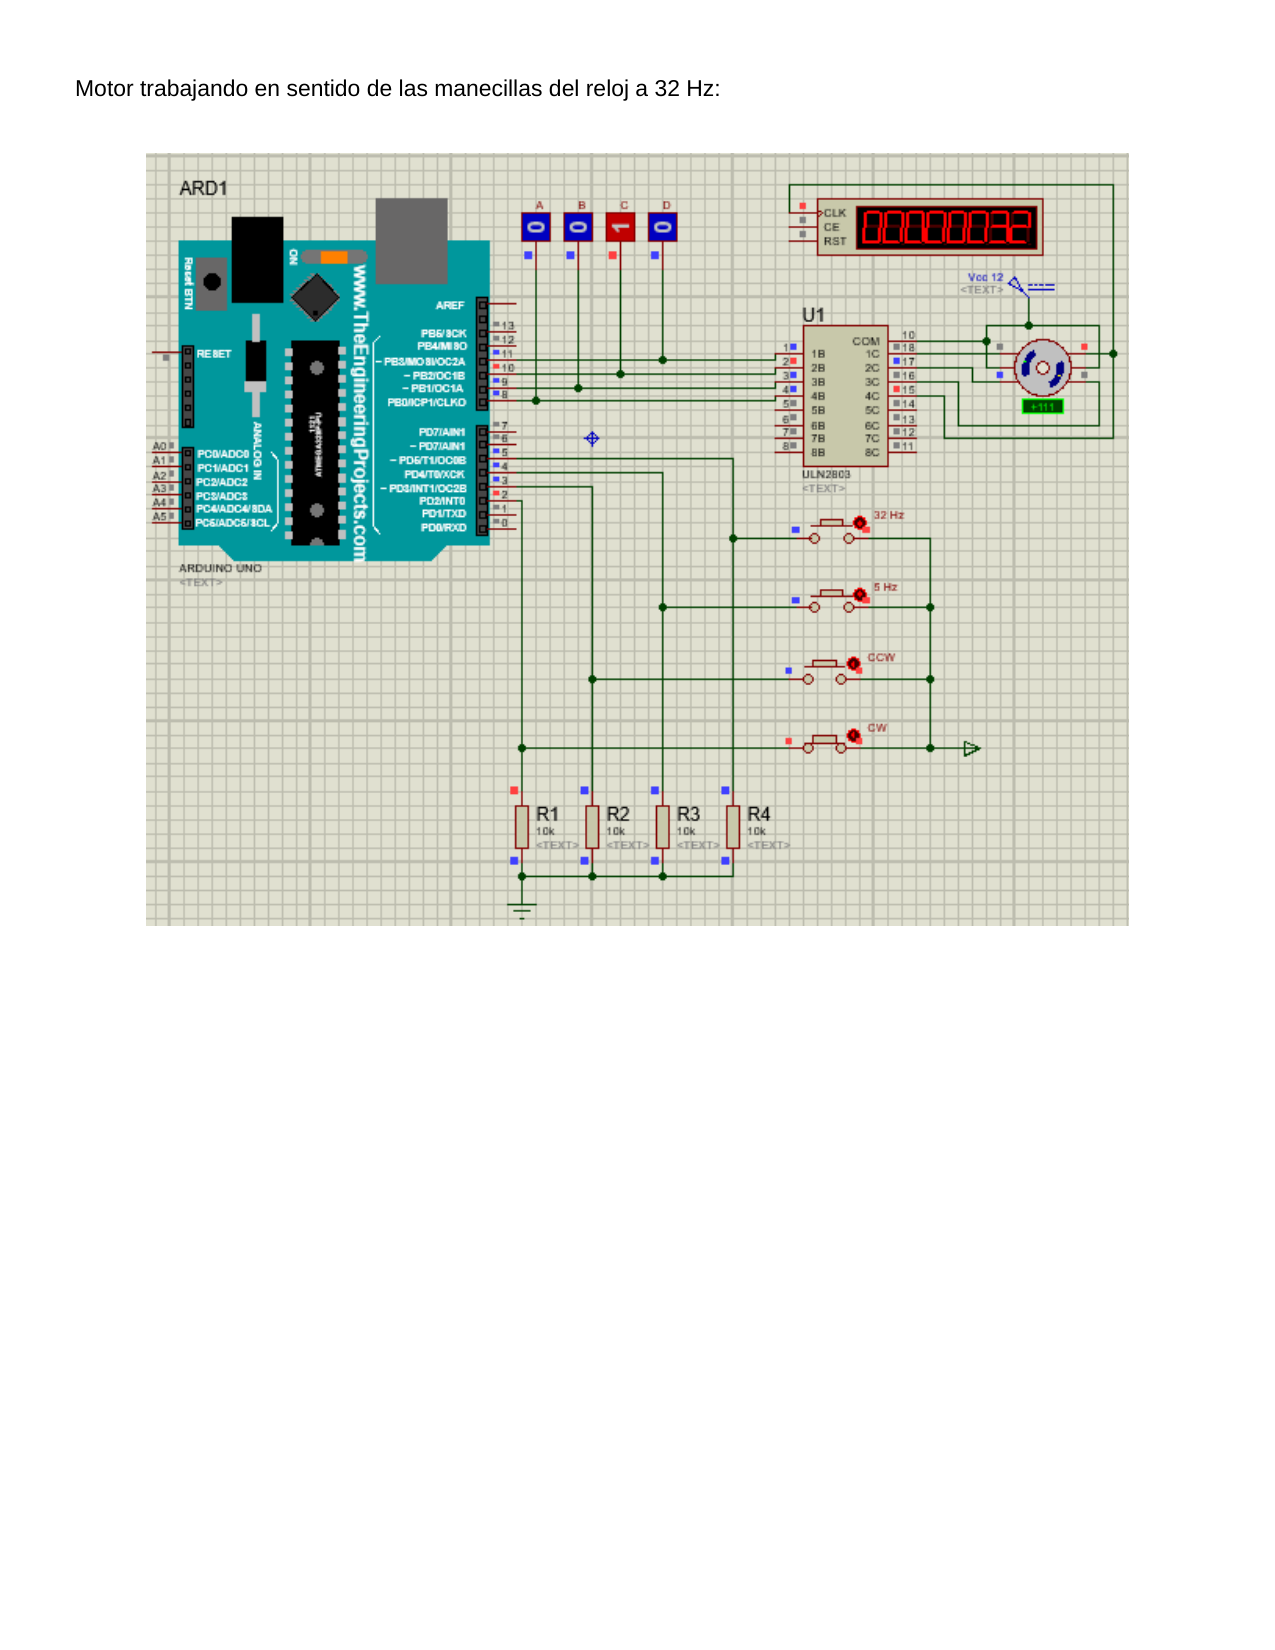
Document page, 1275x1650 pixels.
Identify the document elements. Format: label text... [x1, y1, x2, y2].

picture [146, 153, 1129, 926]
text Motor trabajando en sentido de las manecillas del reloj a 32 Hz: [75, 75, 1200, 101]
